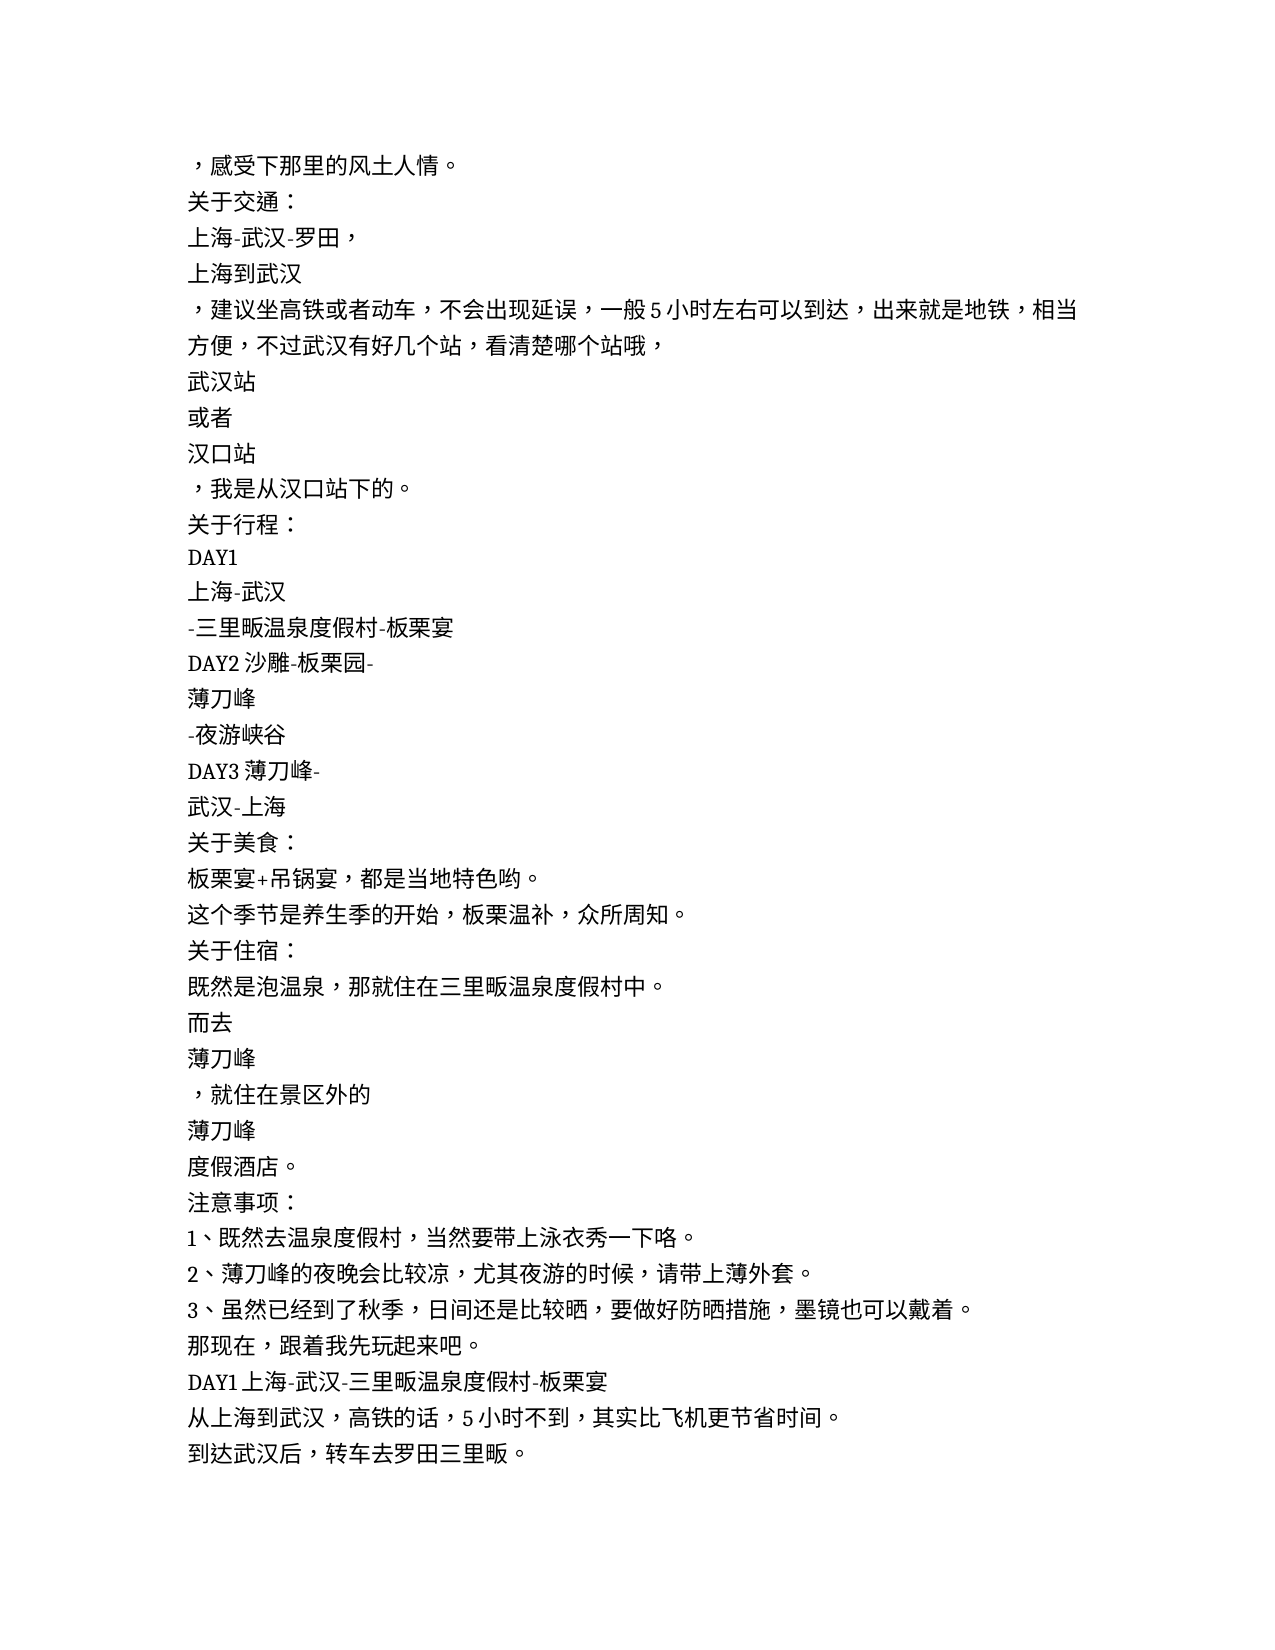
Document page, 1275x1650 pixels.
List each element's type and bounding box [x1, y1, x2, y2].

text [187, 150, 1087, 1469]
